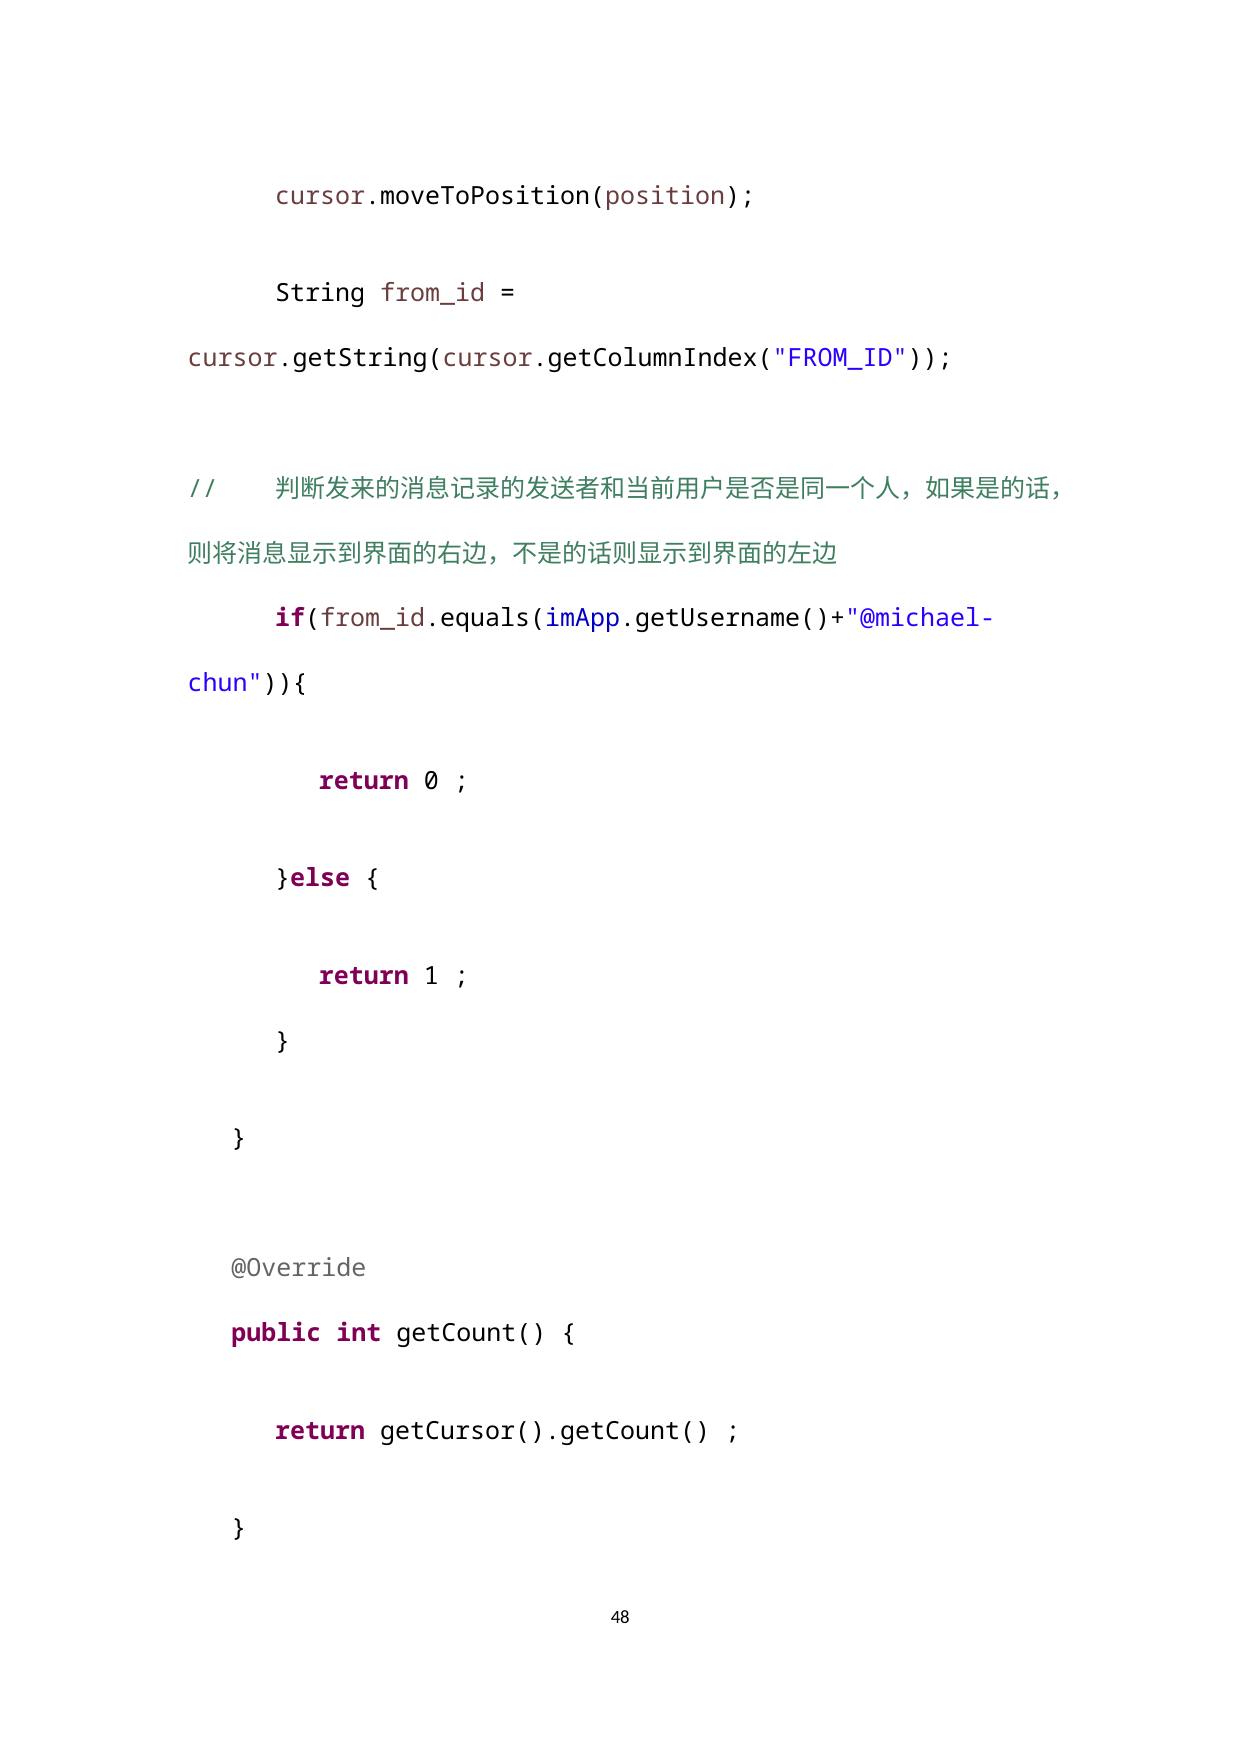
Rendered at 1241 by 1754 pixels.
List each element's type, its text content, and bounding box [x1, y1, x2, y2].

text // 判断发来的消息记录的发送者和当前用户是否是同一个人，如果是的话，则将消息显示到界面的右边，不是的话则显示到界面的左边 [187, 454, 1053, 584]
text } [187, 1007, 1053, 1072]
text } [187, 1104, 1053, 1169]
text public int getCount() { [187, 1299, 1053, 1364]
text return getCursor().getCount() ; [187, 1397, 1053, 1462]
text @Override [187, 1234, 1053, 1299]
text } [187, 1494, 1053, 1559]
text return 1 ; [187, 942, 1053, 1007]
text }else { [187, 844, 1053, 909]
text return 0 ; [187, 747, 1053, 812]
text cursor.moveToPosition(position); [187, 162, 1053, 227]
text String from_id = cursor.getString(cursor.getColumnIndex("FROM_ID")); [187, 259, 1053, 389]
text if(from_id.equals(imApp.getUsername()+"@michael-chun")){ [187, 584, 1053, 714]
